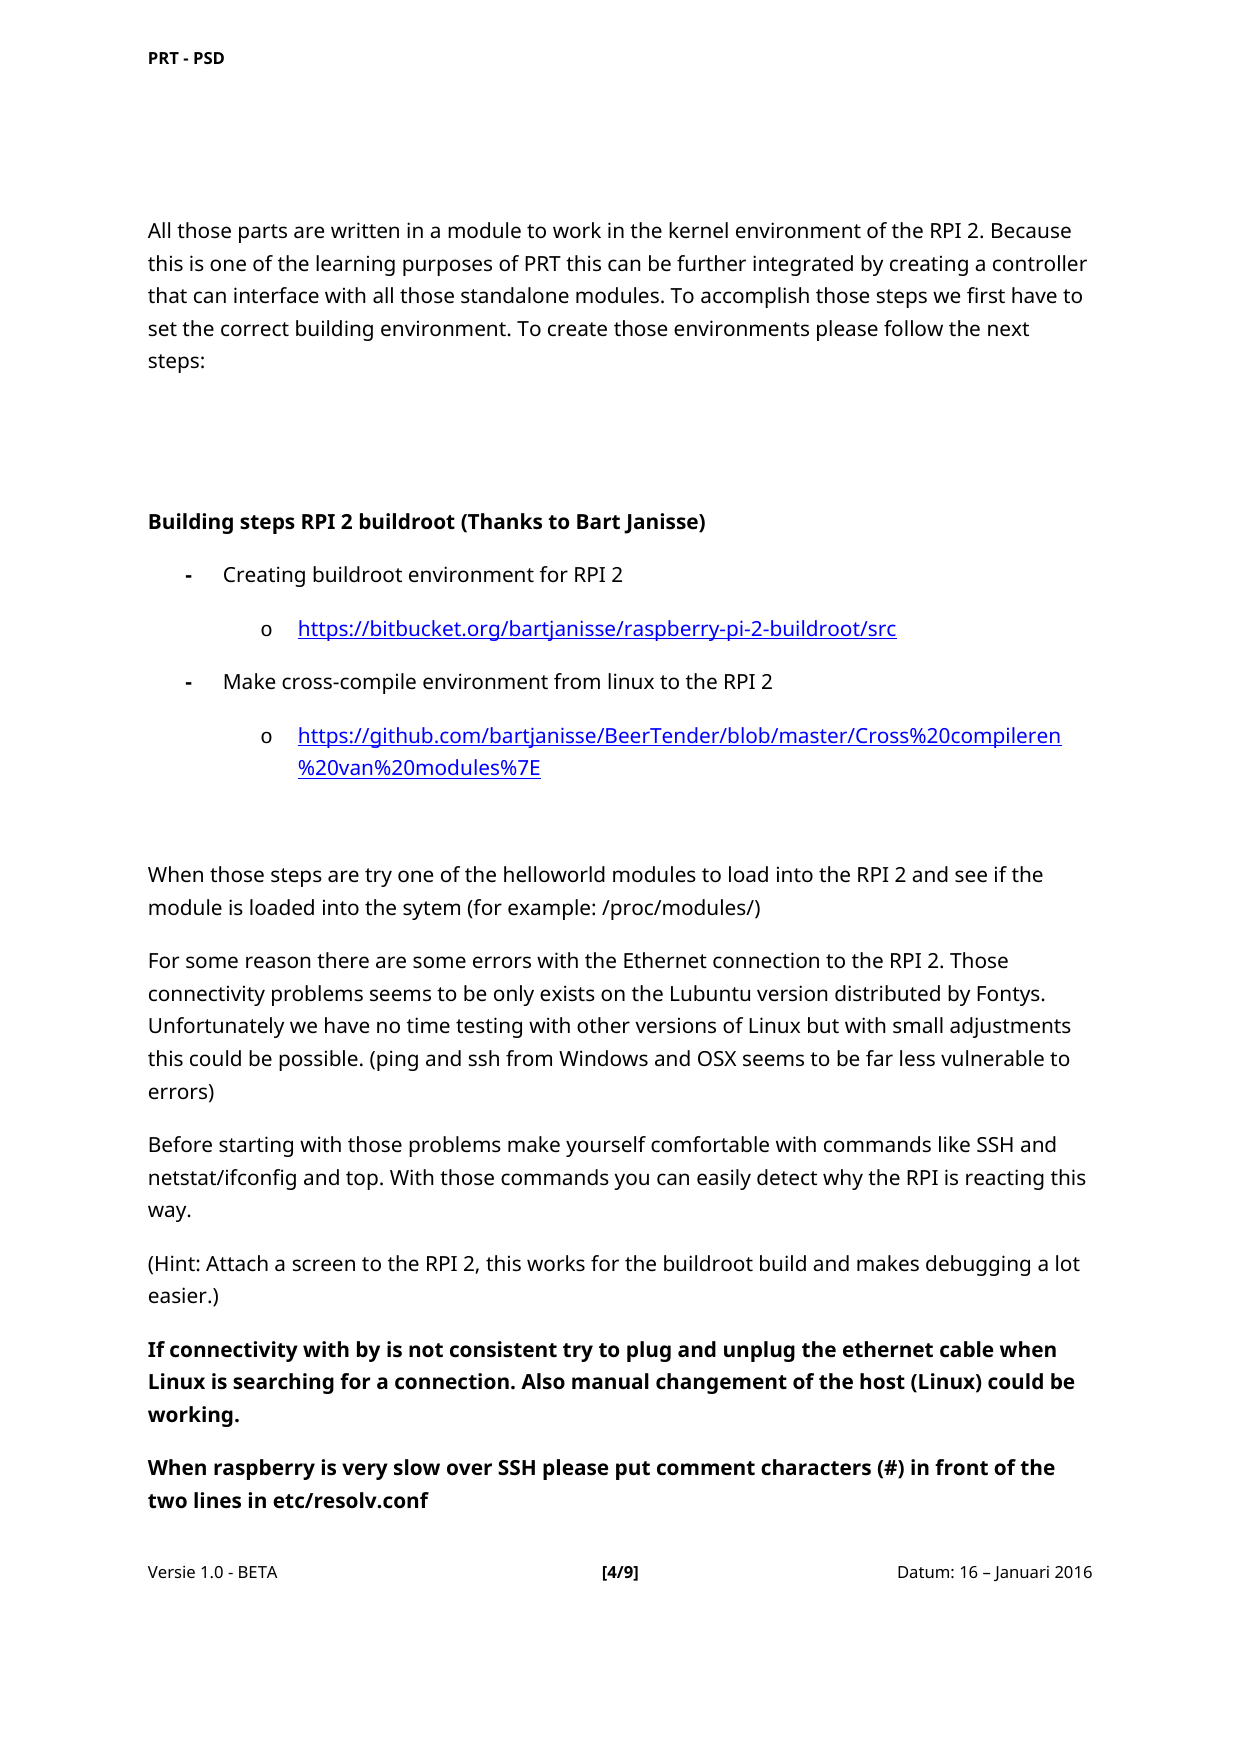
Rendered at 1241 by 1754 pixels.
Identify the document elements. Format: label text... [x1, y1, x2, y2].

text (Hint: Attach a screen to the RPI 2, this works for the buildroot build and makes debugging a lot easier.) [148, 1249, 1092, 1310]
list https://github.com/bartjanisse/BeerTender/blob/master/Cross%20compileren%20van%20modules%7E [260, 721, 1092, 782]
text Building steps RPI 2 buildroot (Thanks to Bart Janisse) [148, 507, 1092, 535]
text If connectivity with by is not consistent try to plug and unplug the ethernet cable when Linux is searching for a connection. Also manual changement of the host (Linux) could be working. [148, 1335, 1092, 1428]
list Creating buildroot environment for RPI 2 [185, 560, 1092, 589]
text Before starting with those problems make yourself comfortable with commands like SSH and netstat/ifconfig and top. With those commands you can easily detect why the RPI is reacting this way. [148, 1130, 1092, 1224]
list Make cross-compile environment from linux to the RPI 2 [185, 667, 1092, 696]
text All those parts are written in a module to work in the kernel environment of the RPI 2. Because this is one of the learning purposes of PRT this can be further integrated by creating a controller that can interface with all those standalone modules. To accomplish those steps we first have to set the correct building environment. To create those environments please follow the next steps: [148, 216, 1092, 375]
text For some reason there are some errors with the Ethernet connection to the RPI 2. Those connectivity problems seems to be only exists on the Lubuntu version distributed by Fontys. Unfortunately we have no time testing with other versions of Linux but with small adjustments this could be possible. (ping and ssh from Windows and OSX seems to be far less vulnerable to errors) [148, 946, 1092, 1105]
text When those steps are try one of the helloworld modules to load into the RPI 2 and see if the module is loaded into the sytem (for example: /proc/modules/) [148, 860, 1092, 921]
list https://bitbucket.org/bartjanisse/raspberry-pi-2-buildroot/src [260, 614, 1092, 642]
text When raspberry is very slow over SSH please put comment characters (#) in front of the two lines in etc/resolv.conf [148, 1453, 1092, 1514]
